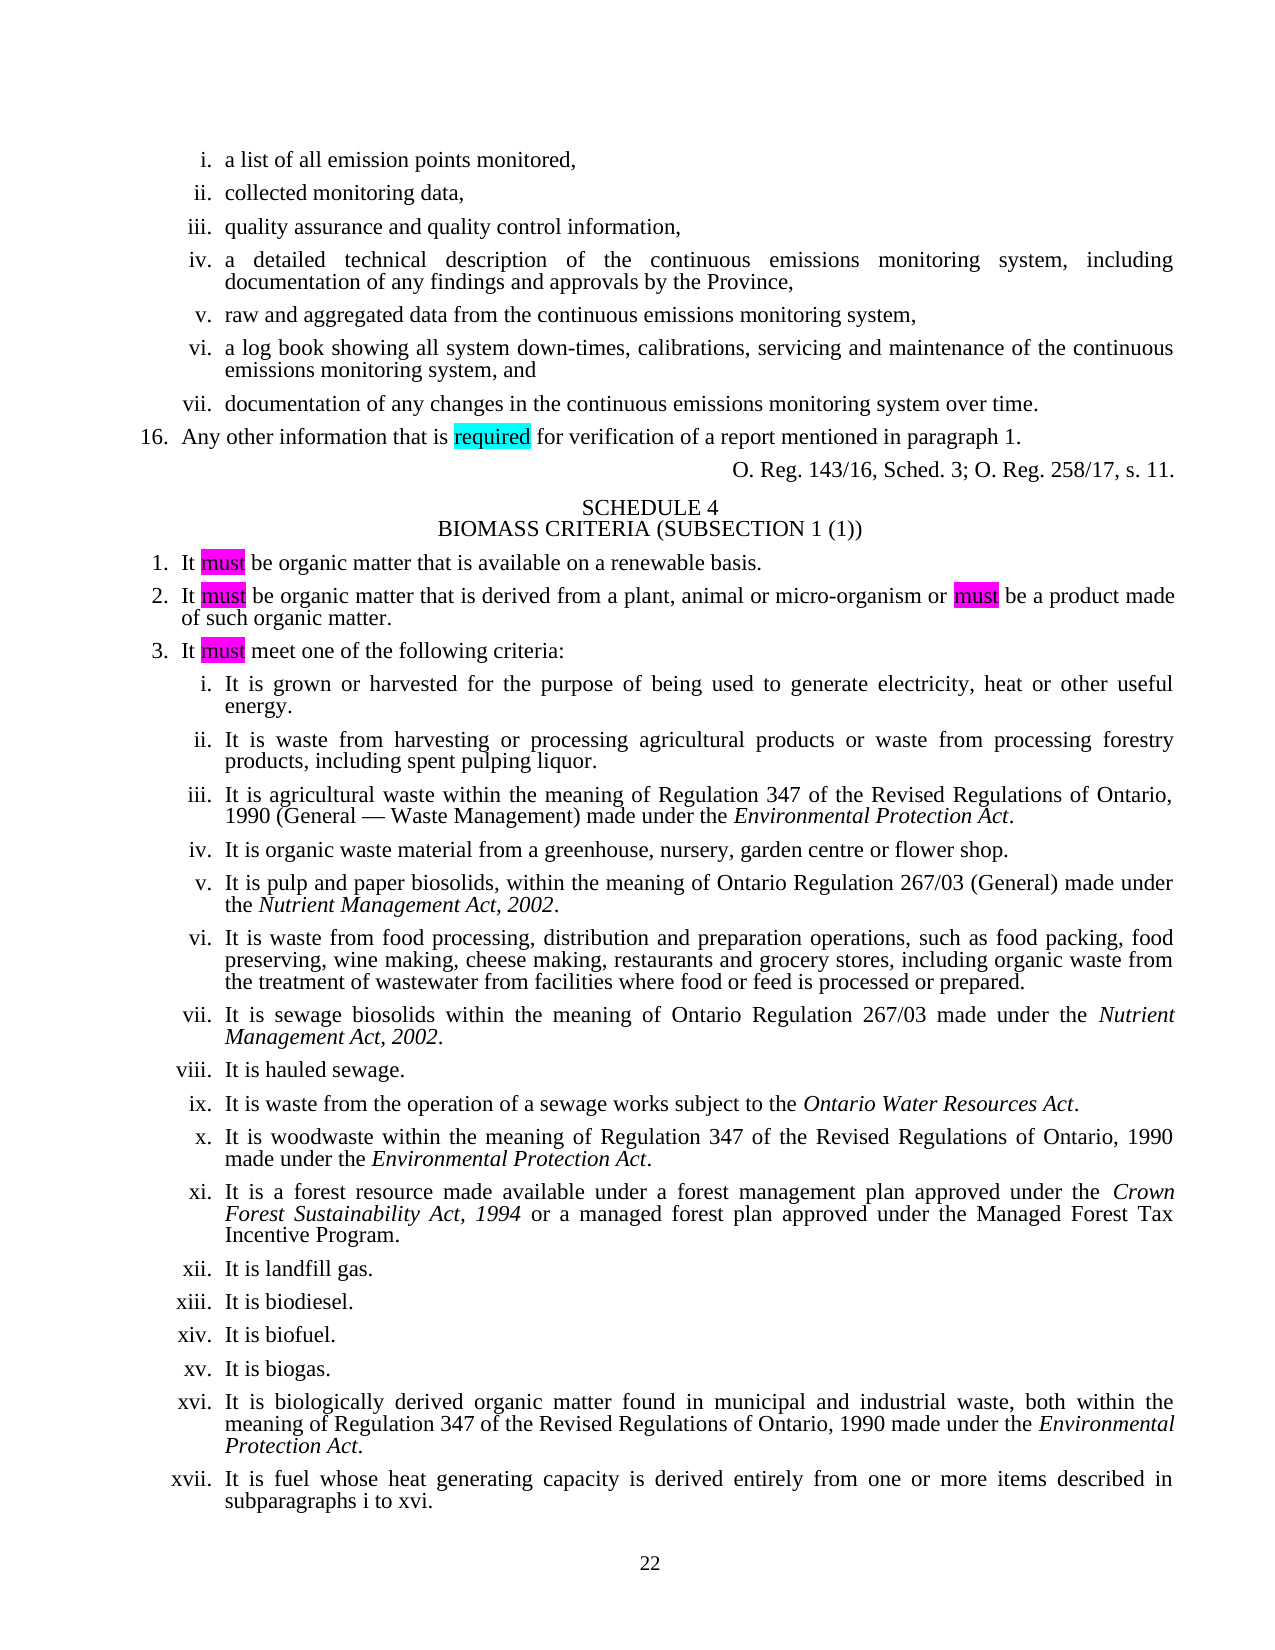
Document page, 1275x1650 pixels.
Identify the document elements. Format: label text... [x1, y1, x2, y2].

text 3. It must meet one of the following criteria: [245, 641, 1175, 663]
text iii. quality assurance and quality control information, [125, 217, 1175, 238]
text v. raw and aggregated data from the continuous emissions monitoring system, [125, 305, 1175, 327]
text ii. It is waste from harvesting or processing agricultural products or waste from processing forestry products, including spent pulping liquor. [125, 729, 1175, 773]
text vii. documentation of any changes in the continuous emissions monitoring system over time. [125, 393, 1175, 415]
text O. Reg. 143/16, Sched. 3; O. Reg. 258/17, s. 11. [125, 460, 1175, 482]
text 1. It must be organic matter that is available on a renewable basis. [245, 553, 1175, 574]
text vi. a log book showing all system down-times, calibrations, servicing and maintenance of the continuous emissions monitoring system, and [125, 338, 1175, 382]
text xvi. It is biologically derived organic matter found in municipal and industrial waste, both within the meaning of Regulation 347 of the Revised Regulations of Ontario, 1990 made under the Environmental Protection Act. [125, 1392, 1175, 1457]
text i. It is grown or harvested for the purpose of being used to generate electricity, heat or other useful energy. [125, 674, 1175, 718]
text 16. Any other information that is required for verification of a report mentioned in paragraph 1. [125, 427, 454, 449]
text ii. collected monitoring data, [125, 183, 1175, 205]
text xii. It is landfill gas. [125, 1259, 1175, 1281]
text viii. It is hauled sewage. [125, 1060, 1175, 1082]
text ix. It is waste from the operation of a sewage works subject to the Ontario Water Resources Act. [125, 1093, 1175, 1115]
text SCHEDULE 4 BIOMASS CRITERIA (Subsection 1 (1)) [125, 498, 1175, 541]
text x. It is woodwaste within the meaning of Regulation 347 of the Revised Regulations of Ontario, 1990 made under the Environmental Protection Act. [125, 1127, 1175, 1170]
text iii. It is agricultural waste within the meaning of Regulation 347 of the Revised Regulations of Ontario, 1990 (General — Waste Management) made under the Environmental Protection Act. [125, 785, 1175, 828]
text vii. It is sewage biosolids within the meaning of Ontario Regulation 267/03 made under the Nutrient Management Act, 2002. [125, 1005, 1175, 1049]
text iv. It is organic waste material from a greenhouse, nursery, garden centre or flower shop. [125, 840, 1175, 862]
text xi. It is a forest resource made available under a forest management plan approved under the Crown Forest Sustainability Act, 1994 or a managed forest plan approved under the Managed Forest Tax Incentive Program. [125, 1182, 1175, 1247]
text vi. It is waste from food processing, distribution and preparation operations, such as food packing, food preserving, wine making, cheese making, restaurants and grocery stores, including organic waste from the treatment of wastewater from facilities where food or feed is processed or prepared. [125, 928, 1175, 993]
text i. a list of all emission points monitored, [125, 150, 1175, 172]
text xiv. It is biofuel. [125, 1326, 1175, 1347]
text 16. Any other information that is required for verification of a report mentioned in paragraph 1. [531, 427, 1175, 449]
text 2. It must be organic matter that is derived from a plant, animal or micro-organism or must be a product made of such organic matter. [125, 586, 1175, 629]
text xiii. It is biodiesel. [125, 1292, 1175, 1314]
text xv. It is biogas. [125, 1359, 1175, 1381]
text iv. a detailed technical description of the continuous emissions monitoring system, including documentation of any findings and approvals by the Province, [125, 250, 1175, 293]
text v. It is pulp and paper biosolids, within the meaning of Ontario Regulation 267/03 (General) made under the Nutrient Management Act, 2002. [125, 873, 1175, 917]
text xvii. It is fuel whose heat generating capacity is derived entirely from one or more items described in subparagraphs i to xvi. [125, 1469, 1175, 1513]
